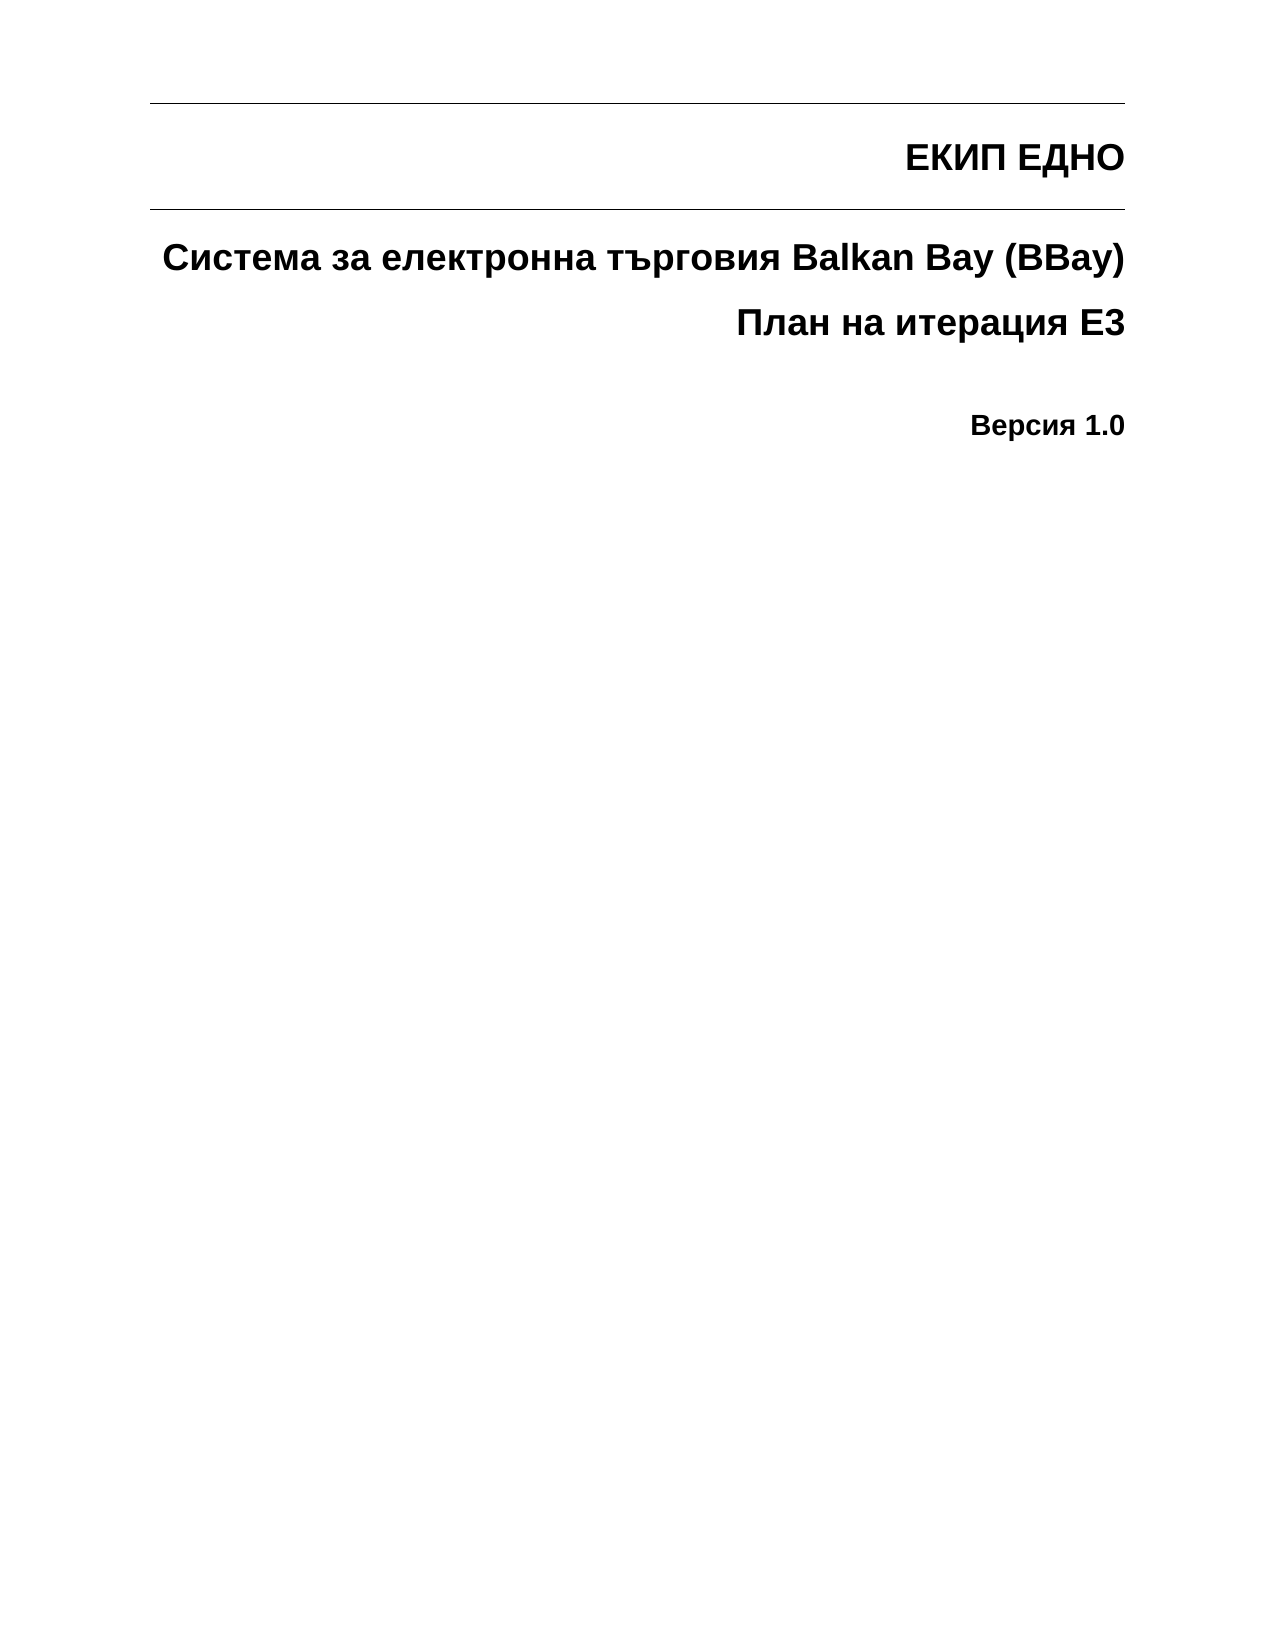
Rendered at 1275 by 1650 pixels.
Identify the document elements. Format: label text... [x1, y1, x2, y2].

title Система за електронна търговия Balkan Bay (BBay) [150, 235, 1125, 278]
title Версия 1.0 [150, 408, 1125, 441]
title План на итерация E3 [150, 300, 1125, 343]
